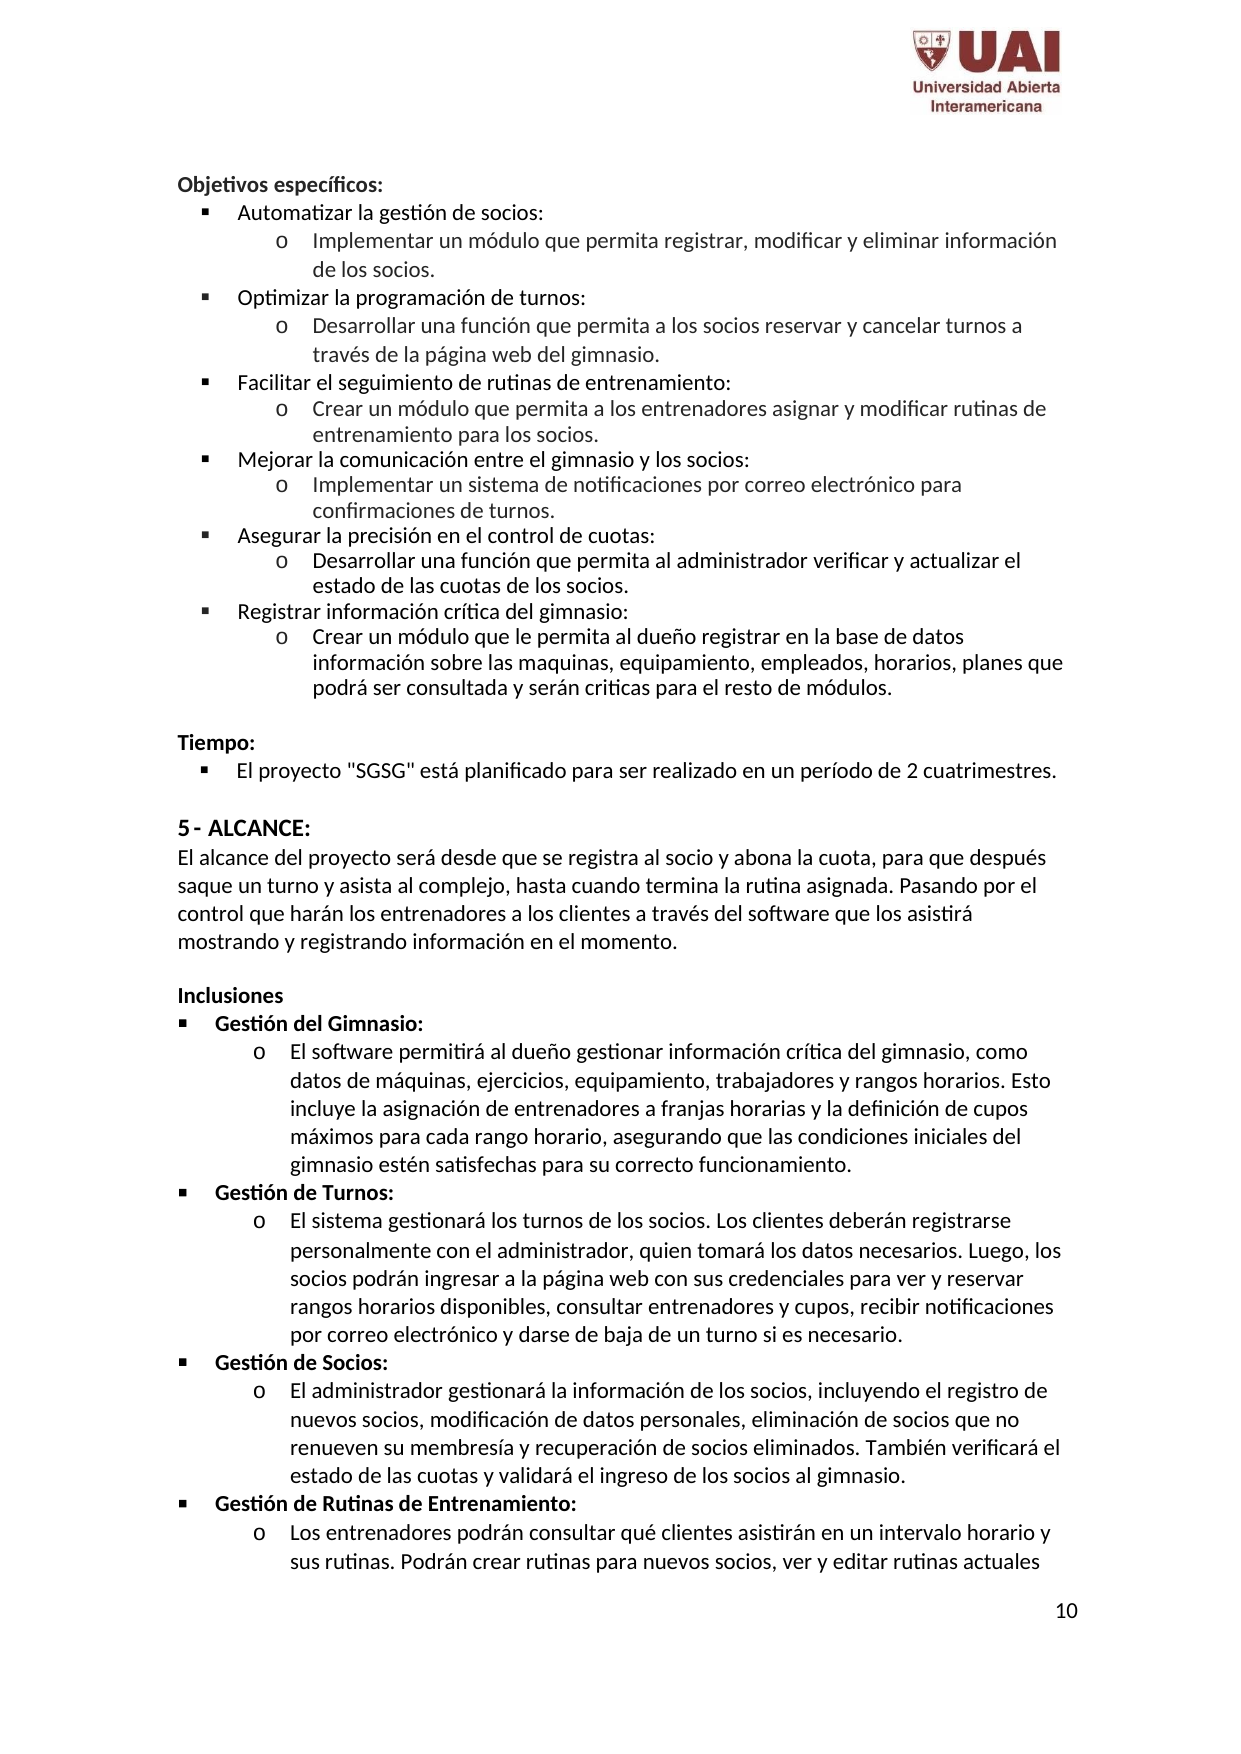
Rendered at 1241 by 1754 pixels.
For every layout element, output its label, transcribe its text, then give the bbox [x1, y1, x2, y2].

list Gestión de Socios: [177, 1348, 1078, 1376]
list Mejorar la comunicación entre el gimnasio y los socios: [200, 447, 1078, 472]
list El administrador gestionará la información de los socios, incluyendo el registro de nuevos socios, modificación de datos personales, eliminación de socios que no renueven su membresía y recuperación de socios eliminados. También verificará el estado de las cuotas y validará el ingreso de los socios al gimnasio. [252, 1376, 1078, 1489]
list Optimizar la programación de turnos: [200, 283, 1078, 311]
list Automatizar la gestión de socios: [200, 198, 1078, 226]
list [252, 1518, 1078, 1575]
list El sistema gestionará los turnos de los socios. Los clientes deberán registrarse personalmente con el administrador, quien tomará los datos necesarios. Luego, los socios podrán ingresar a la página web con sus credenciales para ver y reservar rangos horarios disponibles, consultar entrenadores y cupos, recibir notificaciones por correo electrónico y darse de baja de un turno si es necesario. [252, 1207, 1078, 1348]
picture [910, 27, 1062, 115]
list Desarrollar una función que permita a los socios reservar y cancelar turnos a través de la página web del gimnasio. [275, 311, 1078, 368]
list Crear un módulo que le permita al dueño registrar en la base de datos información sobre las maquinas, equipamiento, empleados, horarios, planes que podrá ser consultada y serán criticas para el resto de módulos. [275, 624, 1078, 700]
list El proyecto "SGSG" está planificado para ser realizado en un período de 2 cuatrimestres. [199, 756, 1078, 784]
list Facilitar el seguimiento de rutinas de entrenamiento: [200, 368, 1078, 397]
list Gestión de Turnos: [177, 1178, 1078, 1207]
list Gestión de Rutinas de Entrenamiento: [177, 1489, 1078, 1517]
list Registrar información crítica del gimnasio: [200, 599, 1078, 624]
list Gestión del Gimnasio: [177, 1009, 1078, 1037]
list El software permitirá al dueño gestionar información crítica del gimnasio, como datos de máquinas, ejercicios, equipamiento, trabajadores y rangos horarios. Esto incluye la asignación de entrenadores a franjas horarias y la definición de cupos máximos para cada rango horario, asegurando que las condiciones iniciales del gimnasio estén satisfechas para su correcto funcionamiento. [252, 1037, 1078, 1178]
list Implementar un módulo que permita registrar, modificar y eliminar información de los socios. [275, 226, 1078, 283]
subtitle Tiempo: [177, 728, 1078, 756]
list - ALCANCE: [177, 813, 1063, 843]
list Crear un módulo que permita a los entrenadores asignar y modificar rutinas de entrenamiento para los socios. [275, 397, 1078, 447]
list Implementar un sistema de notificaciones por correo electrónico para confirmaciones de turnos. [275, 472, 1078, 523]
list Desarrollar una función que permita al administrador verificar y actualizar el estado de las cuotas de los socios. [275, 548, 1078, 599]
list Asegurar la precisión en el control de cuotas: [200, 523, 1078, 548]
list El alcance del proyecto será desde que se registra al socio y abona la cuota, para que después saque un turno y asista al complejo, hasta cuando termina la rutina asignada. Pasando por el control que harán los entrenadores a los clientes a través del software que los asistirá mostrando y registrando información en el momento. [177, 843, 1063, 955]
text Inclusiones [177, 981, 1078, 1009]
text Objetivos específicos: [177, 170, 1078, 198]
